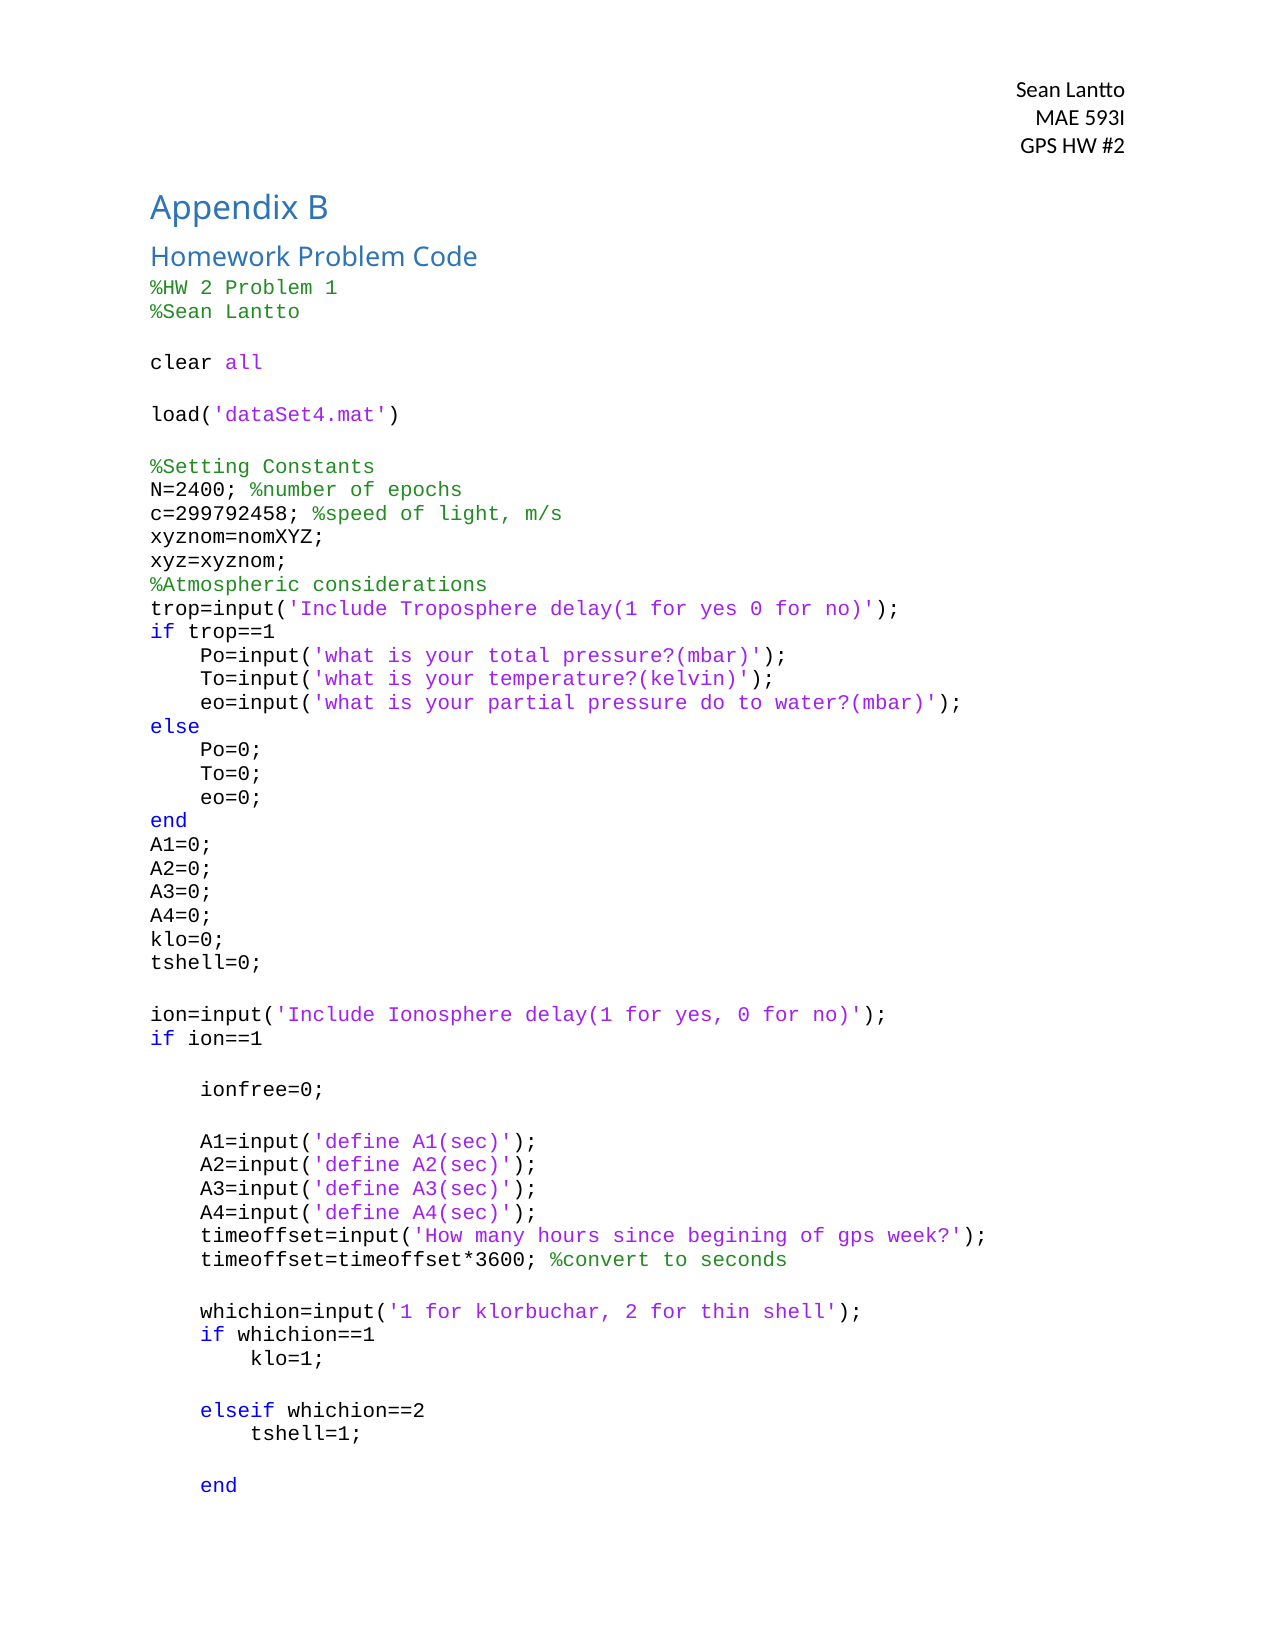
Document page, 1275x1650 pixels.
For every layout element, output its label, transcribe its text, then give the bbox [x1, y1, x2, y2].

text if trop==1 [150, 621, 1125, 645]
text klo=0; [150, 928, 1125, 952]
text end [150, 1475, 1125, 1499]
text whichion=input('1 for klorbuchar, 2 for thin shell'); [150, 1301, 1125, 1324]
text A1=input('define A1(sec)'); [150, 1131, 1125, 1154]
text timeoffset=input('How many hours since begining of gps week?'); [150, 1225, 1125, 1249]
text elseif whichion==2 [150, 1400, 1125, 1423]
text xyz=xyznom; [150, 550, 1125, 574]
text Po=input('what is your total pressure?(mbar)'); [150, 645, 1125, 668]
text c=299792458; %speed of light, m/s [150, 503, 1125, 527]
text A1=0; [150, 834, 1125, 858]
text eo=0; [150, 787, 1125, 810]
text tshell=1; [150, 1423, 1125, 1447]
text A3=input('define A3(sec)'); [150, 1178, 1125, 1202]
text xyznom=nomXYZ; [150, 527, 1125, 550]
text trop=input('Include Troposphere delay(1 for yes 0 for no)'); [150, 597, 1125, 621]
text ionfree=0; [150, 1079, 1125, 1103]
text A2=0; [150, 858, 1125, 881]
text eo=input('what is your partial pressure do to water?(mbar)'); [150, 692, 1125, 716]
text clear all [150, 352, 1125, 376]
text N=2400; %number of epochs [150, 479, 1125, 503]
text A3=0; [150, 881, 1125, 905]
text %HW 2 Problem 1 [150, 277, 1125, 301]
text To=input('what is your temperature?(kelvin)'); [150, 668, 1125, 692]
text end [150, 810, 1125, 834]
text if ion==1 [150, 1027, 1125, 1051]
text %Atmospheric considerations [150, 574, 1125, 597]
text A4=0; [150, 905, 1125, 928]
text timeoffset=timeoffset*3600; %convert to seconds [150, 1249, 1125, 1273]
text if whichion==1 [150, 1324, 1125, 1348]
text %Setting Constants [150, 456, 1125, 479]
text else [150, 716, 1125, 739]
text Po=0; [150, 739, 1125, 763]
text %Sean Lantto [150, 301, 1125, 324]
text tshell=0; [150, 952, 1125, 976]
text A2=input('define A2(sec)'); [150, 1154, 1125, 1178]
subtitle Appendix B [150, 184, 1125, 229]
text ion=input('Include Ionosphere delay(1 for yes, 0 for no)'); [150, 1004, 1125, 1027]
text A4=input('define A4(sec)'); [150, 1202, 1125, 1225]
text klo=1; [150, 1348, 1125, 1372]
subtitle Homework Problem Code [150, 237, 1125, 274]
text load('dataSet4.mat') [150, 404, 1125, 428]
text To=0; [150, 763, 1125, 787]
